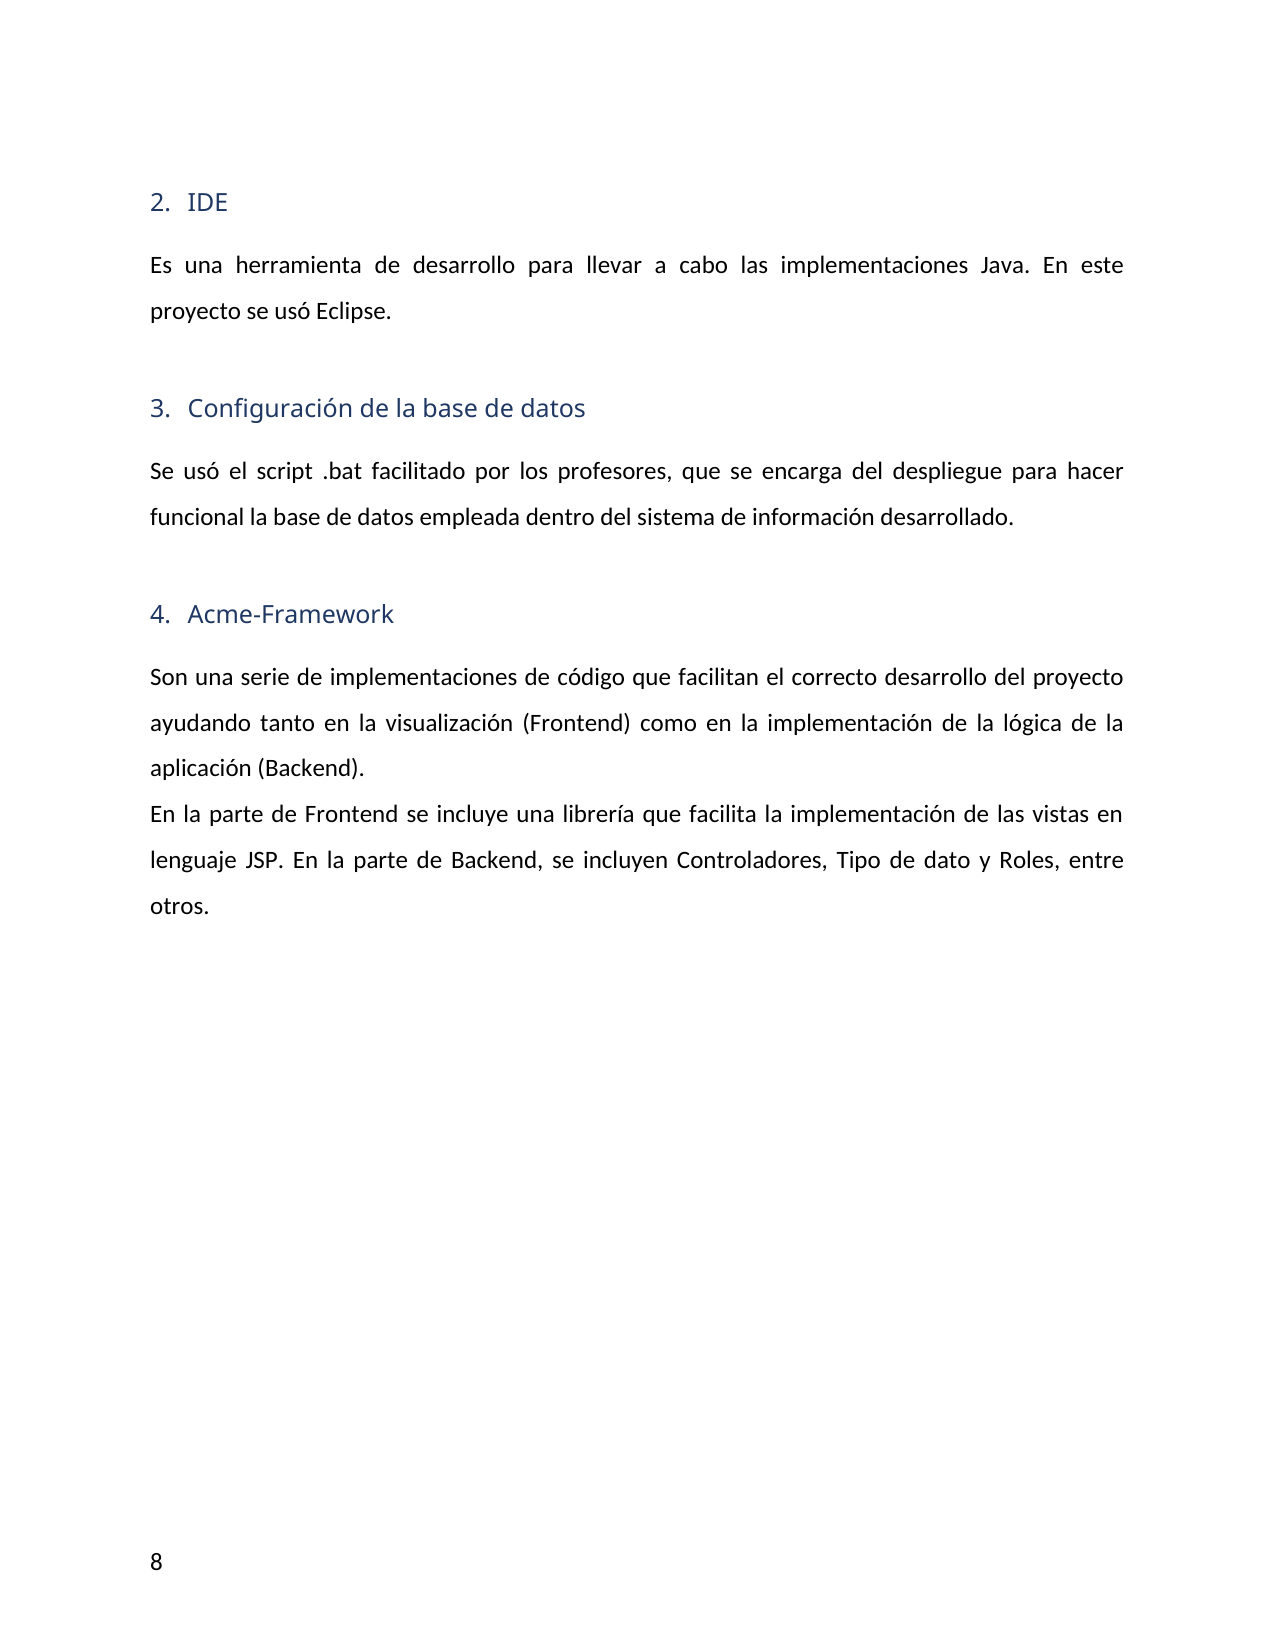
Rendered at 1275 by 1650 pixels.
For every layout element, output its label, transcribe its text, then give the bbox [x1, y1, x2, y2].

subtitle Configuración de la base de datos [150, 391, 1125, 425]
subtitle Acme-Framework [150, 597, 1125, 631]
text Se usó el script .bat facilitado por los profesores, que se encarga del despliegue para hacer funcional la base de datos empleada dentro del sistema de información desarrollado. [150, 455, 1125, 531]
text Son una serie de implementaciones de código que facilitan el correcto desarrollo del proyecto ayudando tanto en la visualización (Frontend) como en la implementación de la lógica de la aplicación (Backend). [150, 661, 1125, 783]
text En la parte de Frontend se incluye una librería que facilita la implementación de las vistas en lenguaje JSP. En la parte de Backend, se incluyen Controladores, Tipo de dato y Roles, entre otros. [150, 798, 1125, 920]
text Es una herramienta de desarrollo para llevar a cabo las implementaciones Java. En este proyecto se usó Eclipse. [150, 249, 1125, 326]
subtitle IDE [150, 185, 1125, 219]
